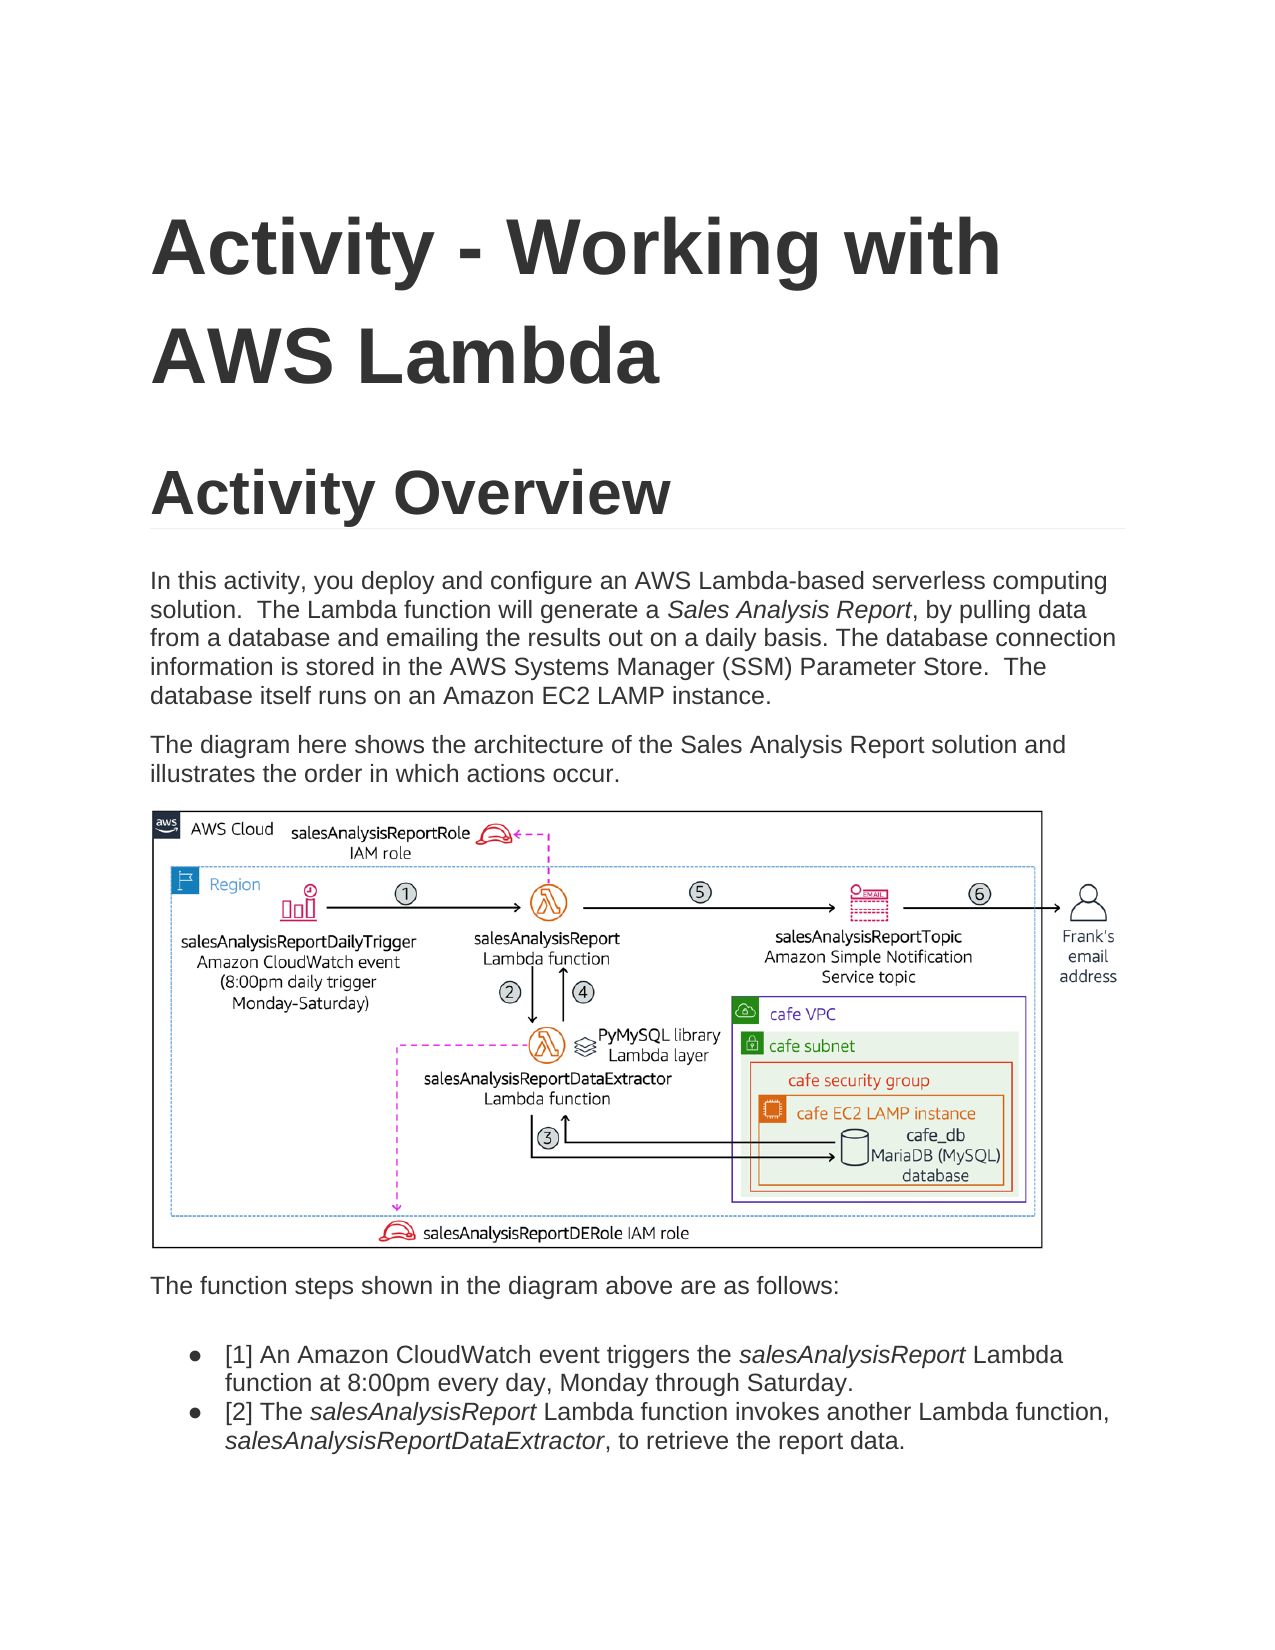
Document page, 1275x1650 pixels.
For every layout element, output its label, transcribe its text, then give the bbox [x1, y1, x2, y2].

subtitle Activity - Working with AWS Lambda [150, 200, 1125, 400]
text The diagram here shows the architecture of the Sales Analysis Report solution and illustrates the order in which actions occur. [150, 730, 1125, 788]
text In this activity, you deploy and configure an AWS Lambda-based serverless computing solution. The Lambda function will generate a Sales Analysis Report, by pulling data from a database and emailing the results out on a daily basis. The database connection information is stored in the AWS Systems Manager (SSM) Parameter Store. The database itself runs on an Amazon EC2 LAMP instance. [150, 566, 1125, 709]
picture [150, 808, 1125, 1251]
list [2] The salesAnalysisReport Lambda function invokes another Lambda function, salesAnalysisReportDataExtractor, to retrieve the report data. [187, 1397, 1125, 1454]
list [1] An Amazon CloudWatch event triggers the salesAnalysisReport Lambda function at 8:00pm every day, Monday through Saturday. [187, 1339, 1125, 1397]
text The function steps shown in the diagram above are as follows: [150, 1271, 1125, 1300]
subtitle Activity Overview [150, 456, 1125, 528]
